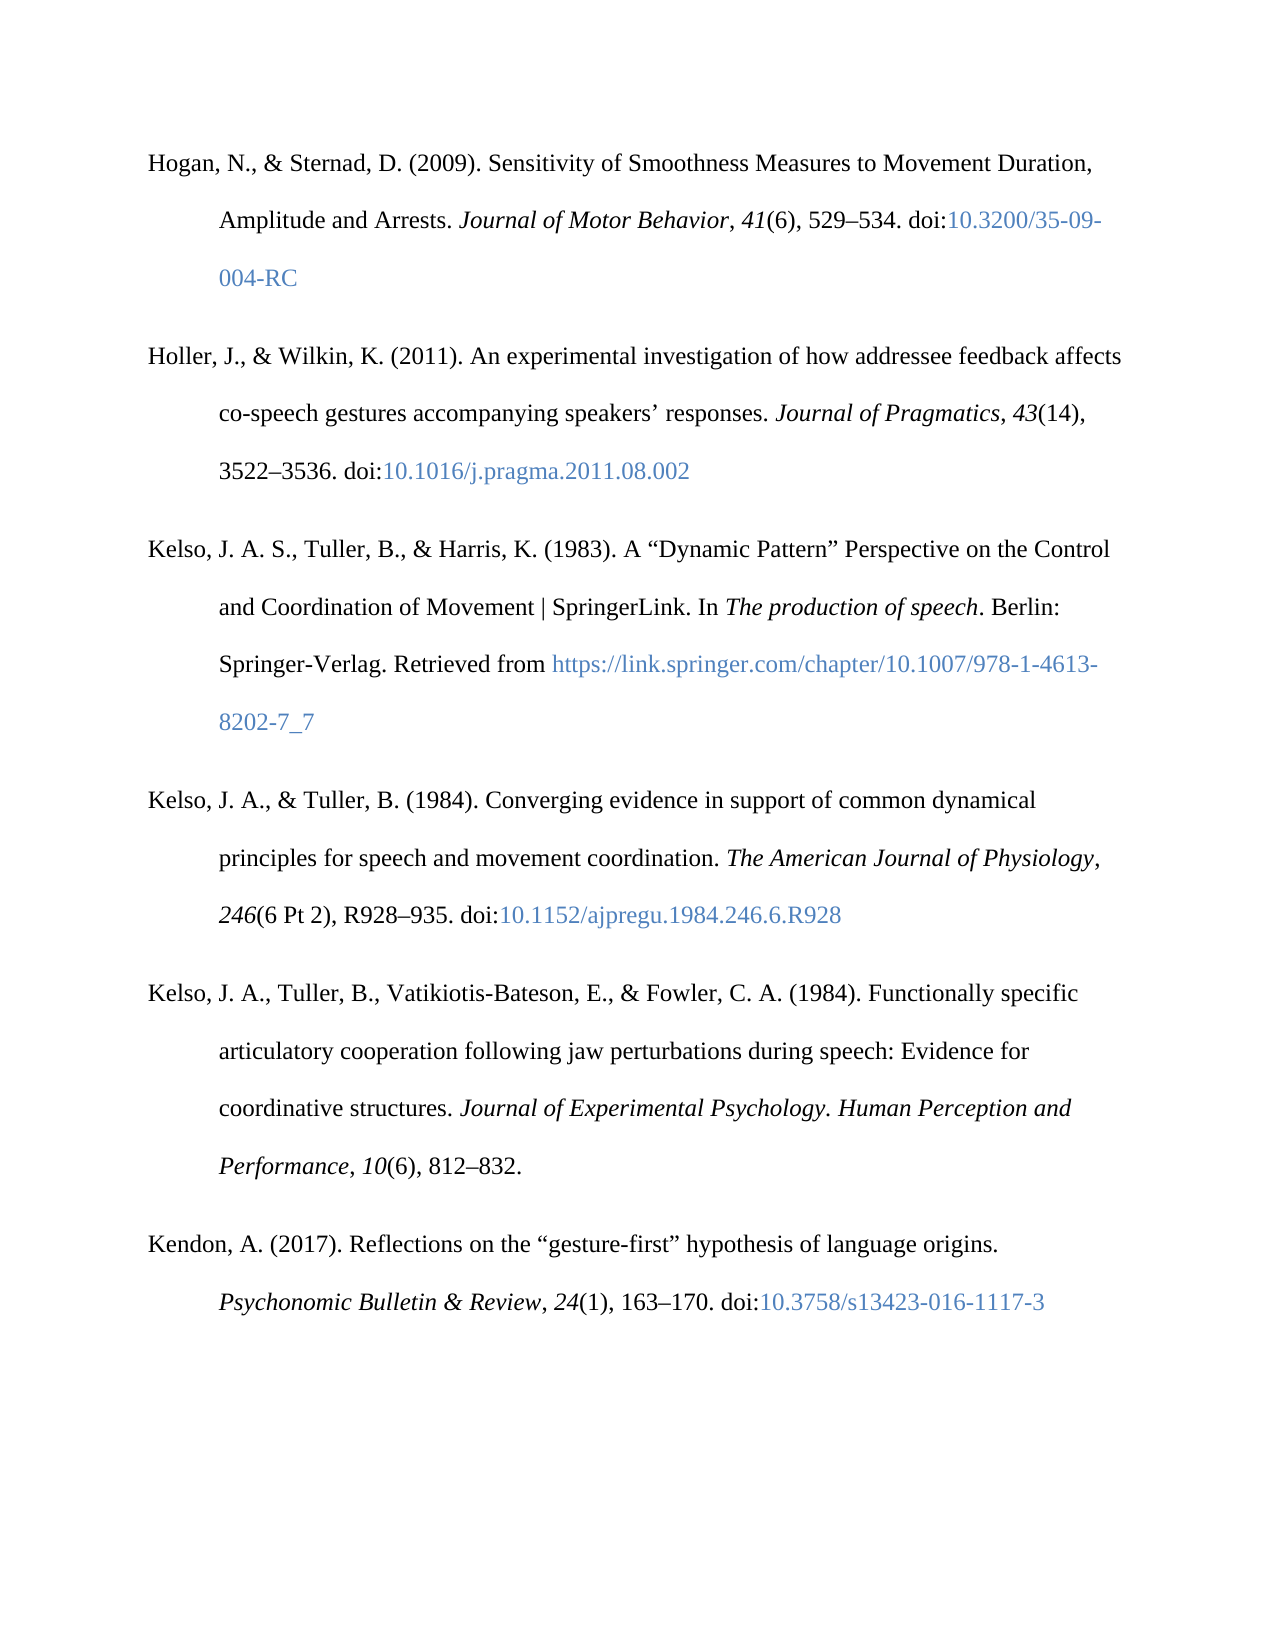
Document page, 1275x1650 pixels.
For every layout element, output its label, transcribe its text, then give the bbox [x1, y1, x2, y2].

text Kelso, J. A., Tuller, B., Vatikiotis-Bateson, E., & Fowler, C. A. (1984). Functionally specific articulatory cooperation following jaw perturbations during speech: Evidence for coordinative structures. Journal of Experimental Psychology. Human Perception and Performance, 10(6), 812–832. [148, 978, 1127, 1180]
text Holler, J., & Wilkin, K. (2011). An experimental investigation of how addressee feedback affects co-speech gestures accompanying speakers’ responses. Journal of Pragmatics, 43(14), 3522–3536. doi:10.1016/j.pragma.2011.08.002 [148, 341, 1127, 485]
text Kendon, A. (2017). Reflections on the “gesture-first” hypothesis of language origins. Psychonomic Bulletin & Review, 24(1), 163–170. doi:10.3758/s13423-016-1117-3 [148, 1229, 1127, 1316]
text Kelso, J. A. S., Tuller, B., & Harris, K. (1983). A “Dynamic Pattern” Perspective on the Control and Coordination of Movement | SpringerLink. In The production of speech. Berlin: Springer-Verlag. Retrieved from https://link.springer.com/chapter/10.1007/978-1-4613-8202-7_7 [148, 534, 1127, 736]
text Hogan, N., & Sternad, D. (2009). Sensitivity of Smoothness Measures to Movement Duration, Amplitude and Arrests. Journal of Motor Behavior, 41(6), 529–534. doi:10.3200/35-09-004-RC [148, 148, 1127, 291]
text Kelso, J. A., & Tuller, B. (1984). Converging evidence in support of common dynamical principles for speech and movement coordination. The American Journal of Physiology, 246(6 Pt 2), R928–935. doi:10.1152/ajpregu.1984.246.6.R928 [148, 785, 1127, 929]
